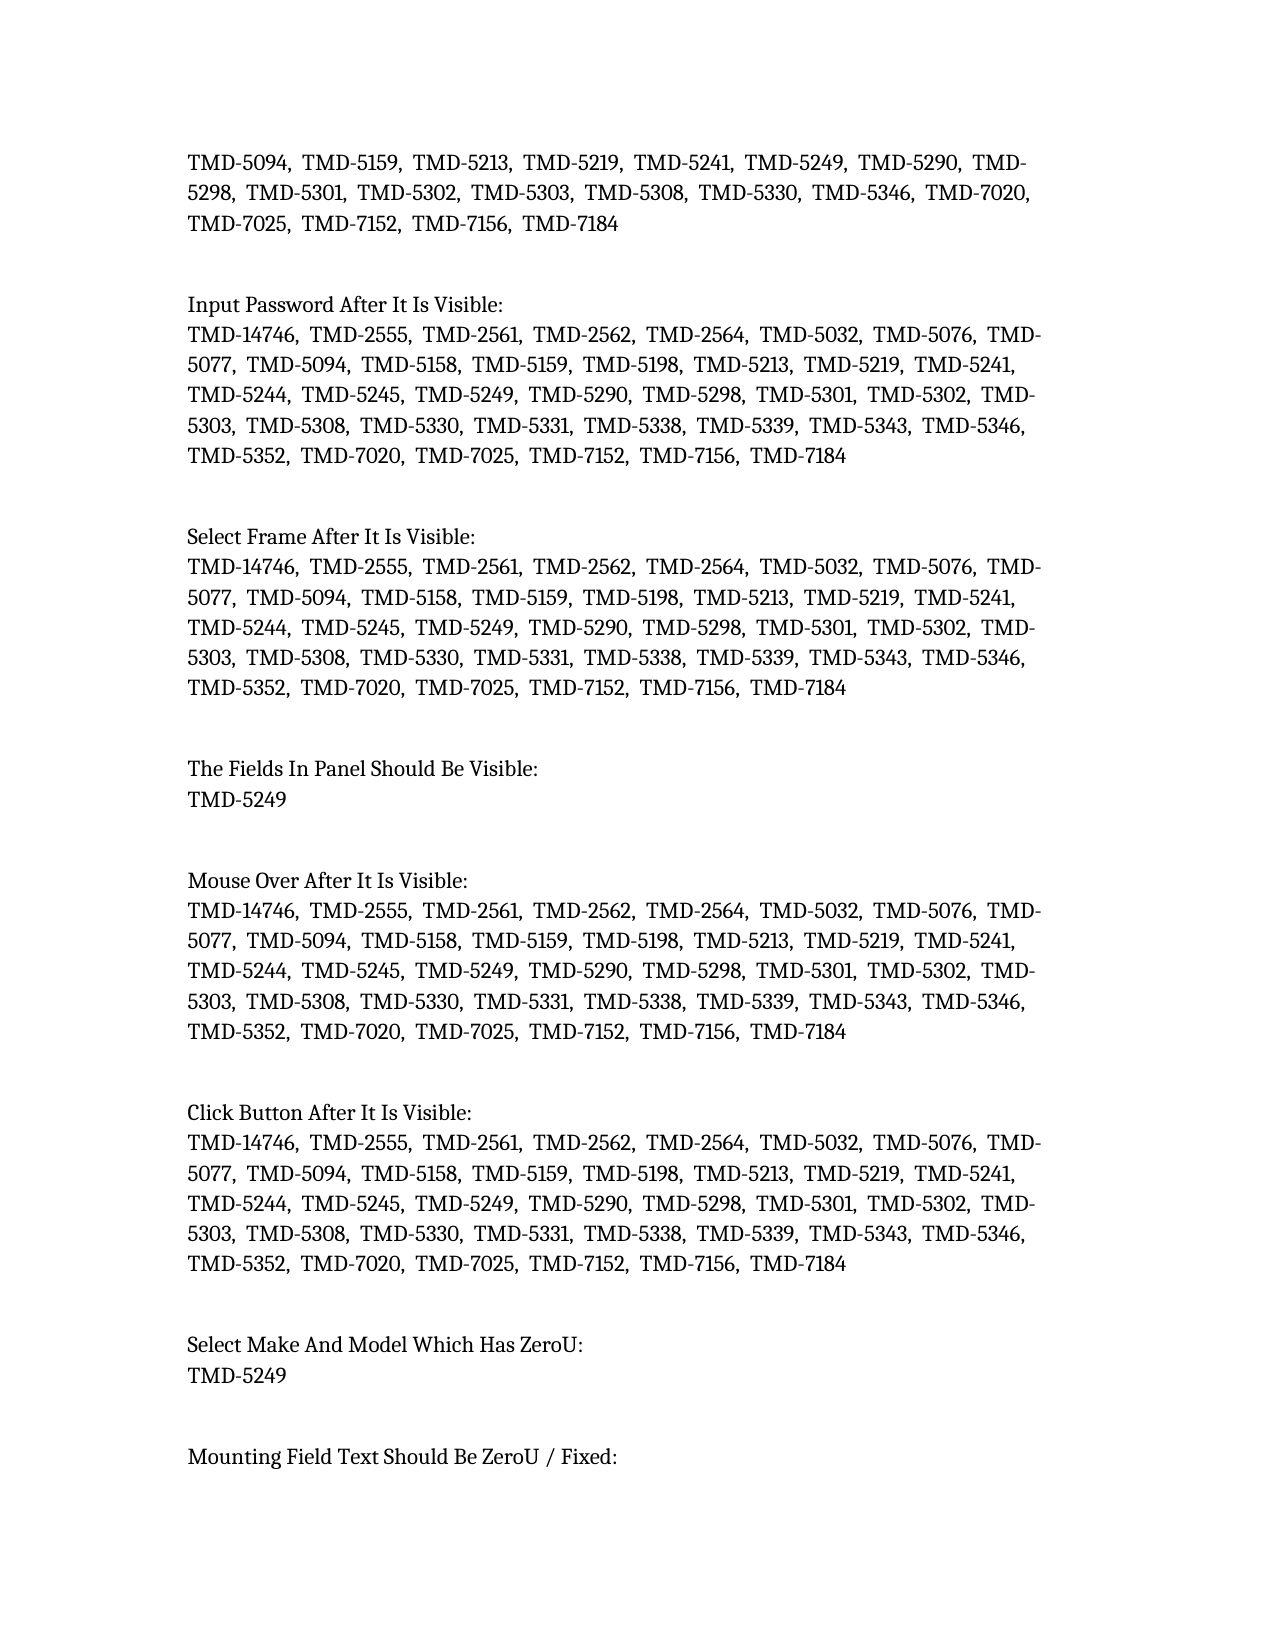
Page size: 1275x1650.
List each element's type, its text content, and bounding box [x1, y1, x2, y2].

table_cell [176, 150, 1076, 292]
table_cell The Fields In Panel Should Be Visible: TMD-5249 [176, 756, 1076, 868]
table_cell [176, 1444, 1076, 1470]
table_cell Mouse Over After It Is Visible: TMD-14746, TMD-2555, TMD-2561, TMD-2562, TMD-2564, TMD-5032, TMD-5076, TMD-5077, TMD-5094, TMD-5158, TMD-5159, TMD-5198, TMD-5213, TMD-5219, TMD-5241, TMD-5244, TMD-5245, TMD-5249, TMD-5290, TMD-5298, TMD-5301, TMD-5302, TMD-5303, TMD-5308, TMD-5330, TMD-5331, TMD-5338, TMD-5339, TMD-5343, TMD-5346, TMD-5352, TMD-7020, TMD-7025, TMD-7152, TMD-7156, TMD-7184 [176, 868, 1076, 1100]
table_cell Click Button After It Is Visible: TMD-14746, TMD-2555, TMD-2561, TMD-2562, TMD-2564, TMD-5032, TMD-5076, TMD-5077, TMD-5094, TMD-5158, TMD-5159, TMD-5198, TMD-5213, TMD-5219, TMD-5241, TMD-5244, TMD-5245, TMD-5249, TMD-5290, TMD-5298, TMD-5301, TMD-5302, TMD-5303, TMD-5308, TMD-5330, TMD-5331, TMD-5338, TMD-5339, TMD-5343, TMD-5346, TMD-5352, TMD-7020, TMD-7025, TMD-7152, TMD-7156, TMD-7184 [176, 1100, 1076, 1332]
table_cell Select Make And Model Which Has ZeroU: TMD-5249 [176, 1332, 1076, 1444]
table_cell Input Password After It Is Visible: TMD-14746, TMD-2555, TMD-2561, TMD-2562, TMD-2564, TMD-5032, TMD-5076, TMD-5077, TMD-5094, TMD-5158, TMD-5159, TMD-5198, TMD-5213, TMD-5219, TMD-5241, TMD-5244, TMD-5245, TMD-5249, TMD-5290, TMD-5298, TMD-5301, TMD-5302, TMD-5303, TMD-5308, TMD-5330, TMD-5331, TMD-5338, TMD-5339, TMD-5343, TMD-5346, TMD-5352, TMD-7020, TMD-7025, TMD-7152, TMD-7156, TMD-7184 [176, 292, 1076, 524]
table_cell Select Frame After It Is Visible: TMD-14746, TMD-2555, TMD-2561, TMD-2562, TMD-2564, TMD-5032, TMD-5076, TMD-5077, TMD-5094, TMD-5158, TMD-5159, TMD-5198, TMD-5213, TMD-5219, TMD-5241, TMD-5244, TMD-5245, TMD-5249, TMD-5290, TMD-5298, TMD-5301, TMD-5302, TMD-5303, TMD-5308, TMD-5330, TMD-5331, TMD-5338, TMD-5339, TMD-5343, TMD-5346, TMD-5352, TMD-7020, TMD-7025, TMD-7152, TMD-7156, TMD-7184 [176, 524, 1076, 756]
